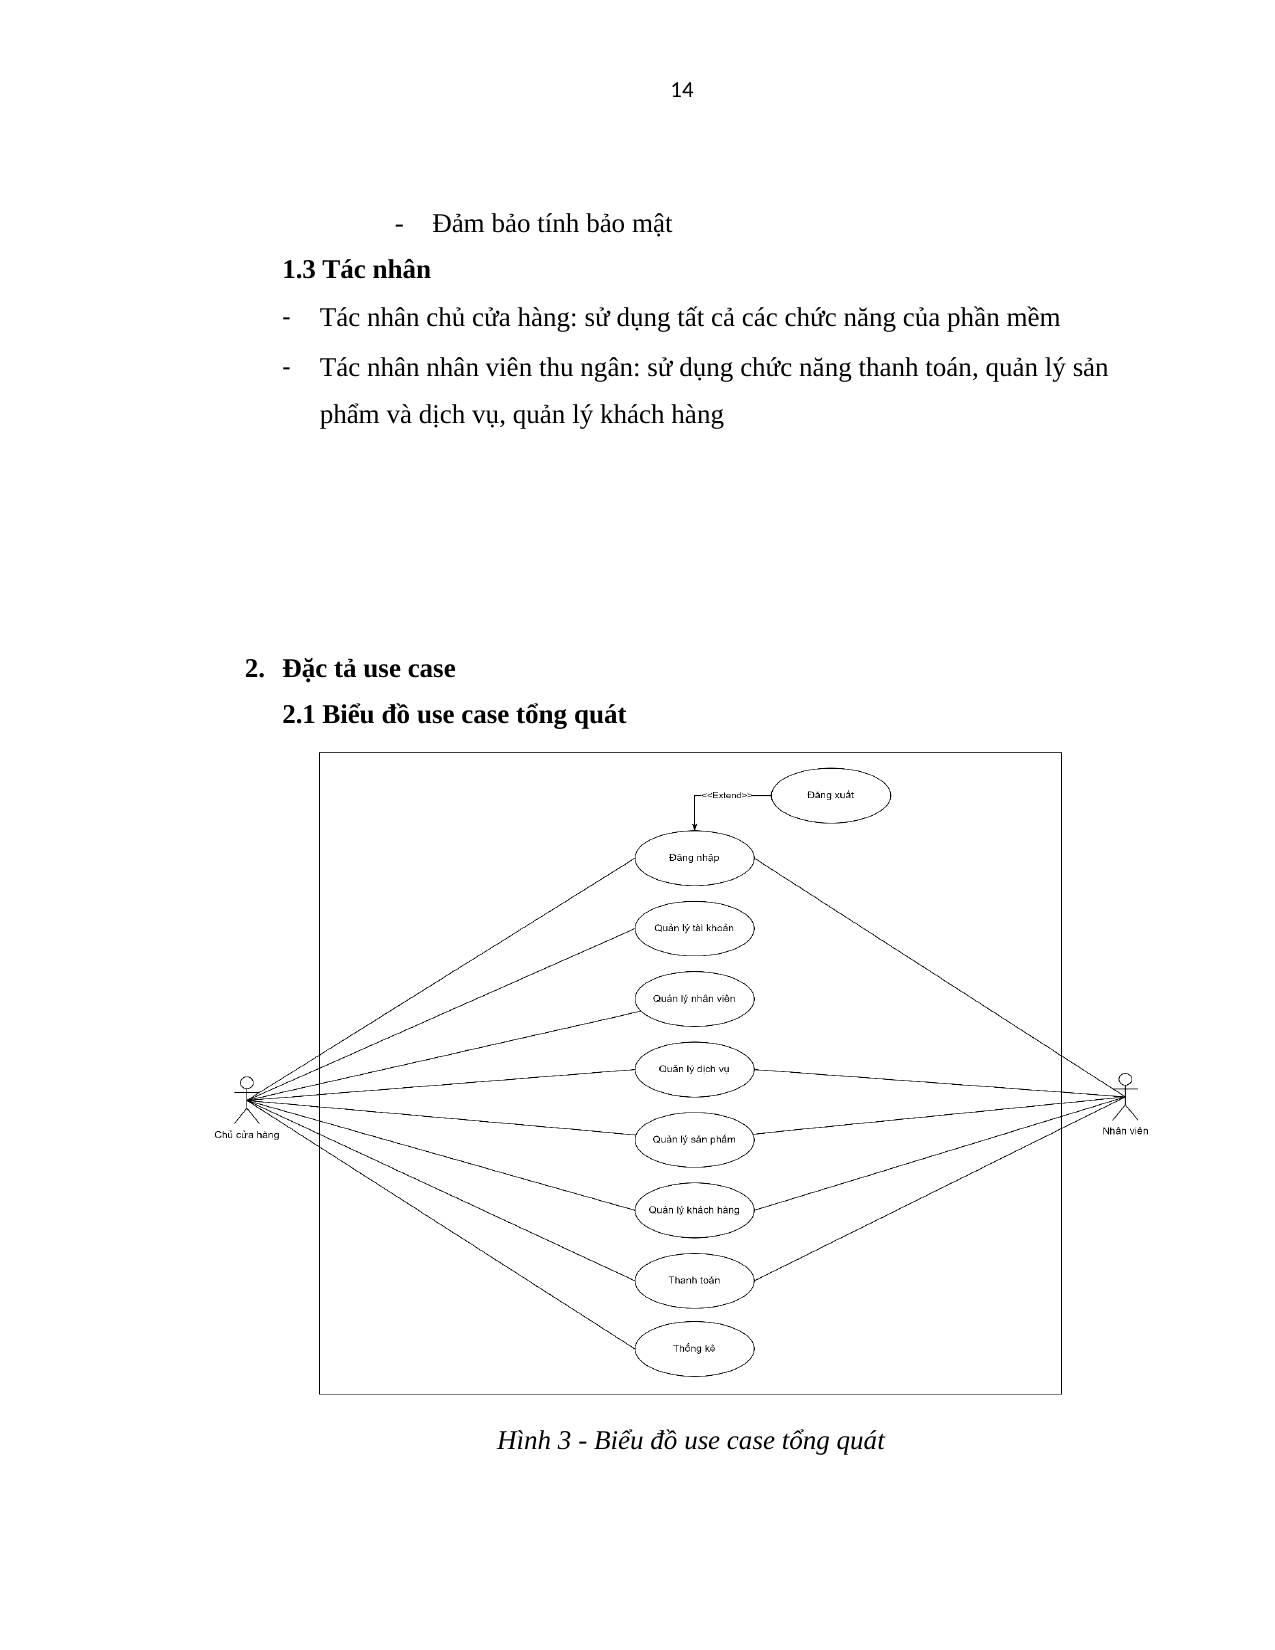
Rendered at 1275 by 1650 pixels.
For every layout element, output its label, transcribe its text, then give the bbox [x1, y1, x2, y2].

list Biểu đồ use case tổng quát [282, 698, 1156, 729]
list Tác nhân [282, 254, 1156, 285]
list Tác nhân nhân viên thu ngân: sử dụng chức năng thanh toán, quản lý sản phẩm và dịch vụ, quản lý khách hàng [282, 350, 1156, 429]
picture [207, 744, 1157, 1403]
list Đặc tả use case [244, 652, 1156, 683]
list Tác nhân chủ cửa hàng: sử dụng tất cả các chức năng của phần mềm [282, 300, 1156, 333]
list - Đảm bảo tính bảo mật [394, 207, 1156, 238]
